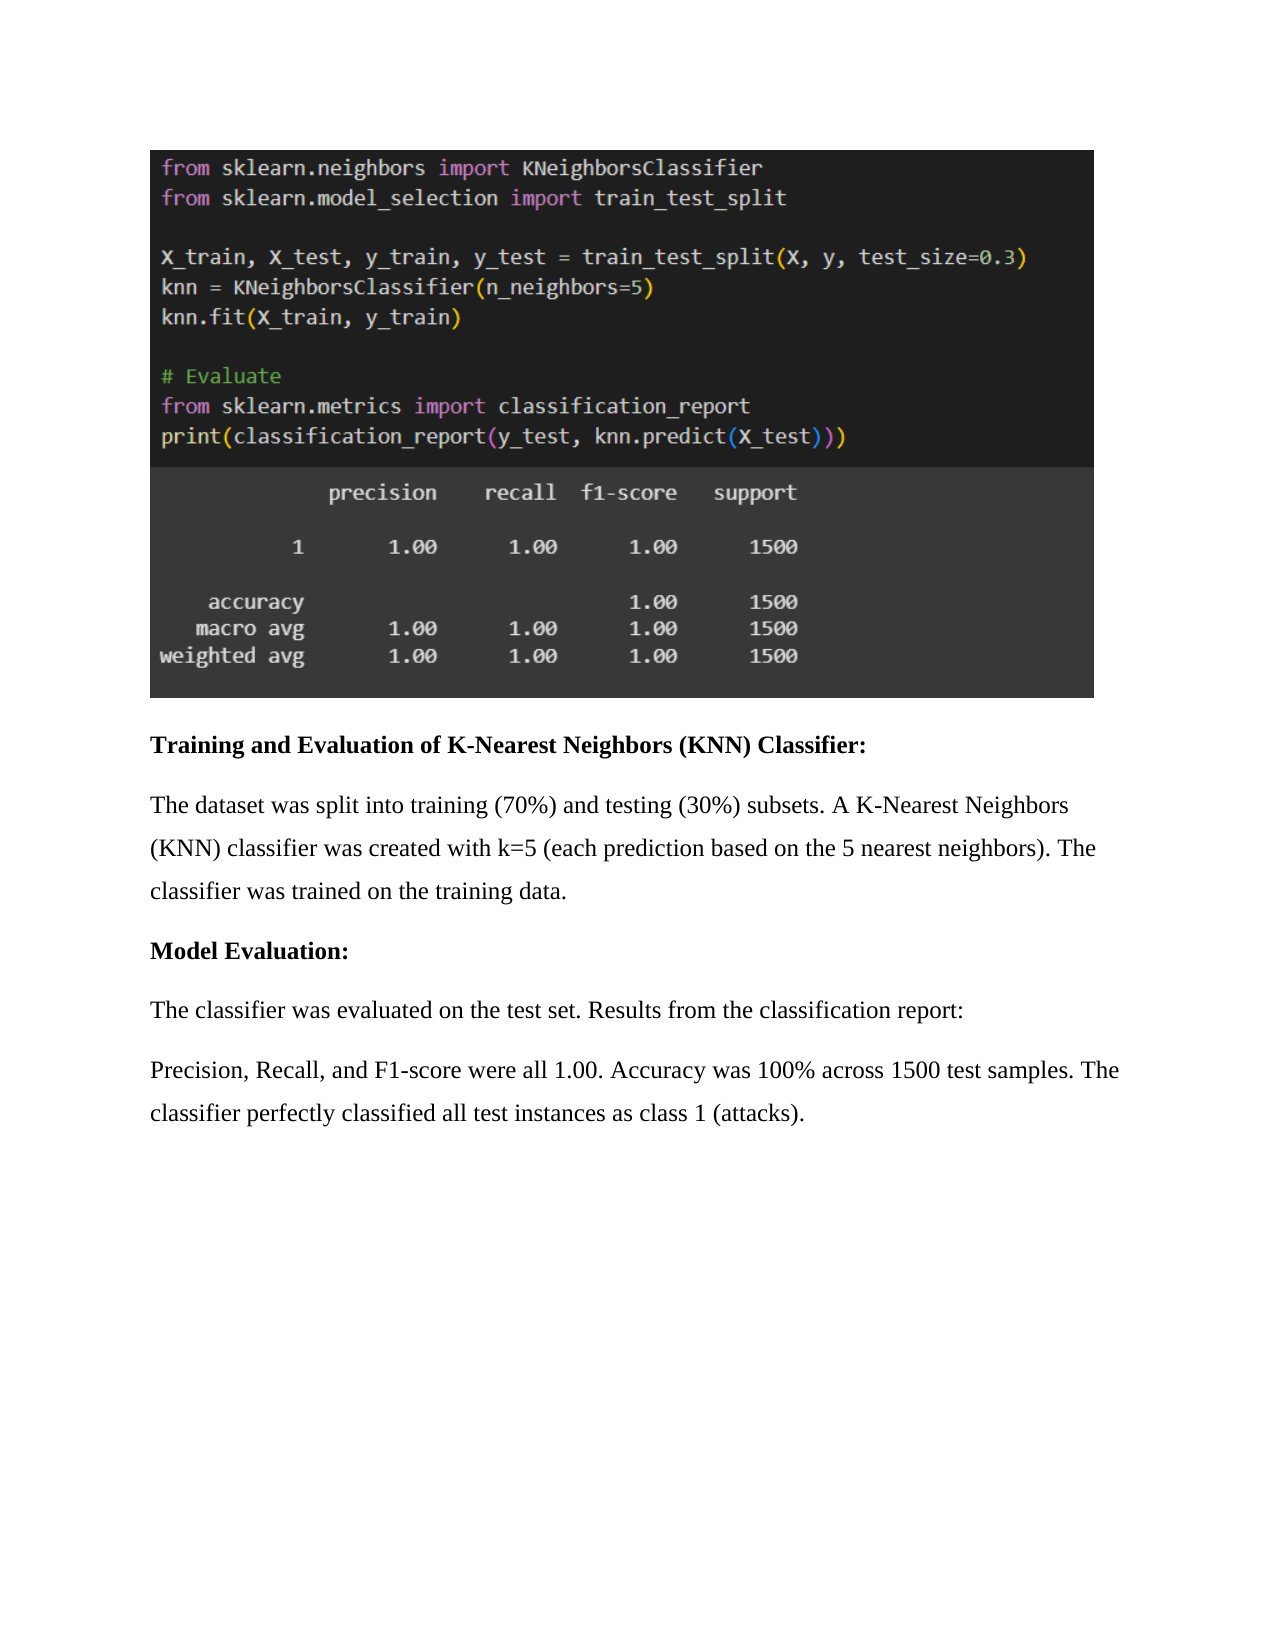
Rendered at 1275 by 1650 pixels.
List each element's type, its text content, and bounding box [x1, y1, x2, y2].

text Training and Evaluation of K-Nearest Neighbors (KNN) Classifier: [150, 730, 1125, 759]
text The dataset was split into training (70%) and testing (30%) subsets. A K-Nearest Neighbors (KNN) classifier was created with k=5 (each prediction based on the 5 nearest neighbors). The classifier was trained on the training data. [150, 790, 1125, 905]
text Precision, Recall, and F1-score were all 1.00. Accuracy was 100% across 1500 test samples. The classifier perfectly classified all test instances as class 1 (attacks). [150, 1055, 1125, 1127]
text Model Evaluation: [150, 936, 1125, 964]
picture [150, 150, 1094, 698]
text The classifier was evaluated on the test set. Results from the classification report: [150, 996, 1125, 1024]
